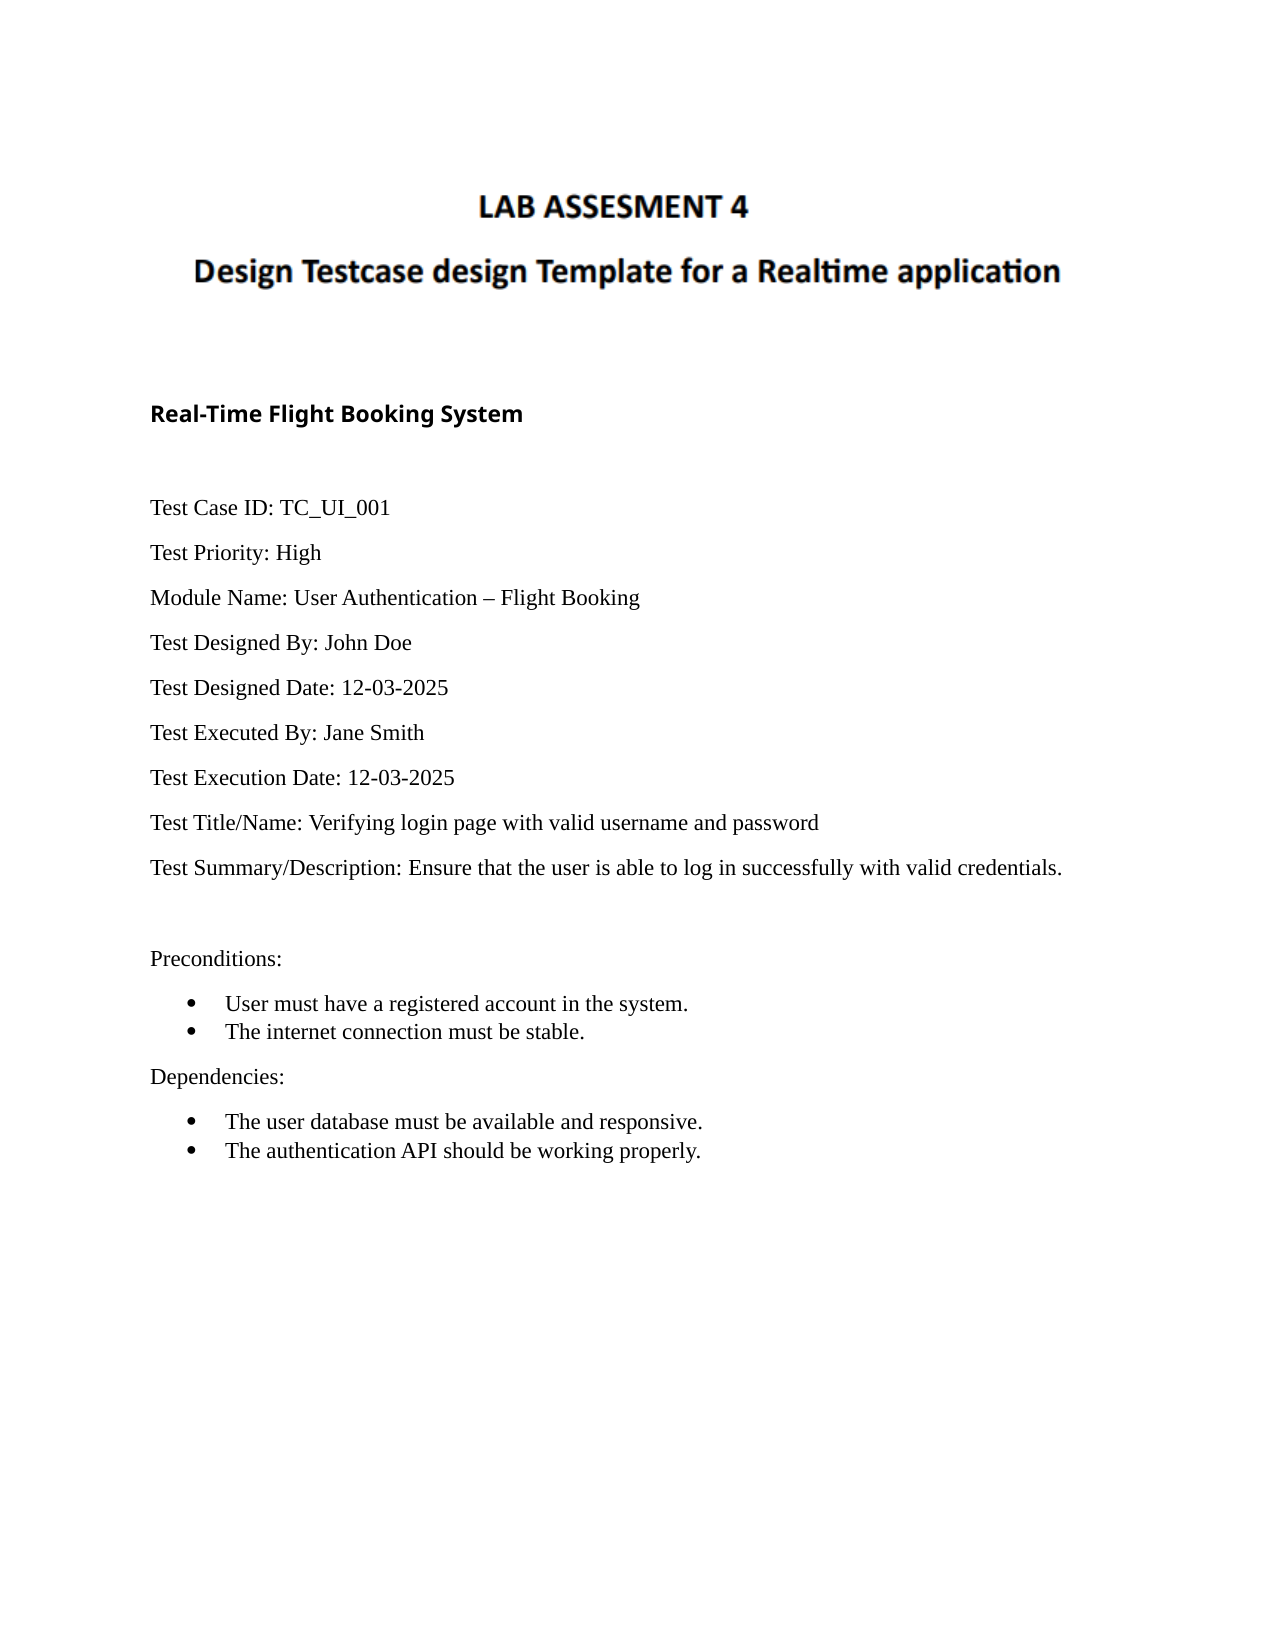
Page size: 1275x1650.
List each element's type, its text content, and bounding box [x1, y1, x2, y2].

text Test Designed Date: 12-03-2025 [150, 674, 1125, 700]
list User must have a registered account in the system. [187, 990, 1125, 1016]
text Test Executed By: Jane Smith [150, 719, 1125, 745]
picture [150, 150, 1135, 329]
text Module Name: User Authentication – Flight Booking [150, 584, 1125, 610]
text Test Designed By: John Doe [150, 629, 1125, 655]
text Test Summary/Description: Ensure that the user is able to log in successfully with valid credentials. [150, 854, 1125, 881]
list The internet connection must be stable. [187, 1018, 1125, 1044]
list The user database must be available and responsive. [187, 1108, 1125, 1135]
text Test Execution Date: 12-03-2025 [150, 764, 1125, 791]
list The authentication API should be working properly. [187, 1137, 1125, 1163]
text Test Title/Name: Verifying login page with valid username and password [150, 809, 1125, 836]
text Real-Time Flight Booking System [150, 398, 1125, 429]
text Preconditions: [150, 944, 1125, 971]
text Dependencies: [150, 1063, 1125, 1089]
text Test Priority: High [150, 539, 1125, 565]
text Test Case ID: TC_UI_001 [150, 493, 1125, 520]
